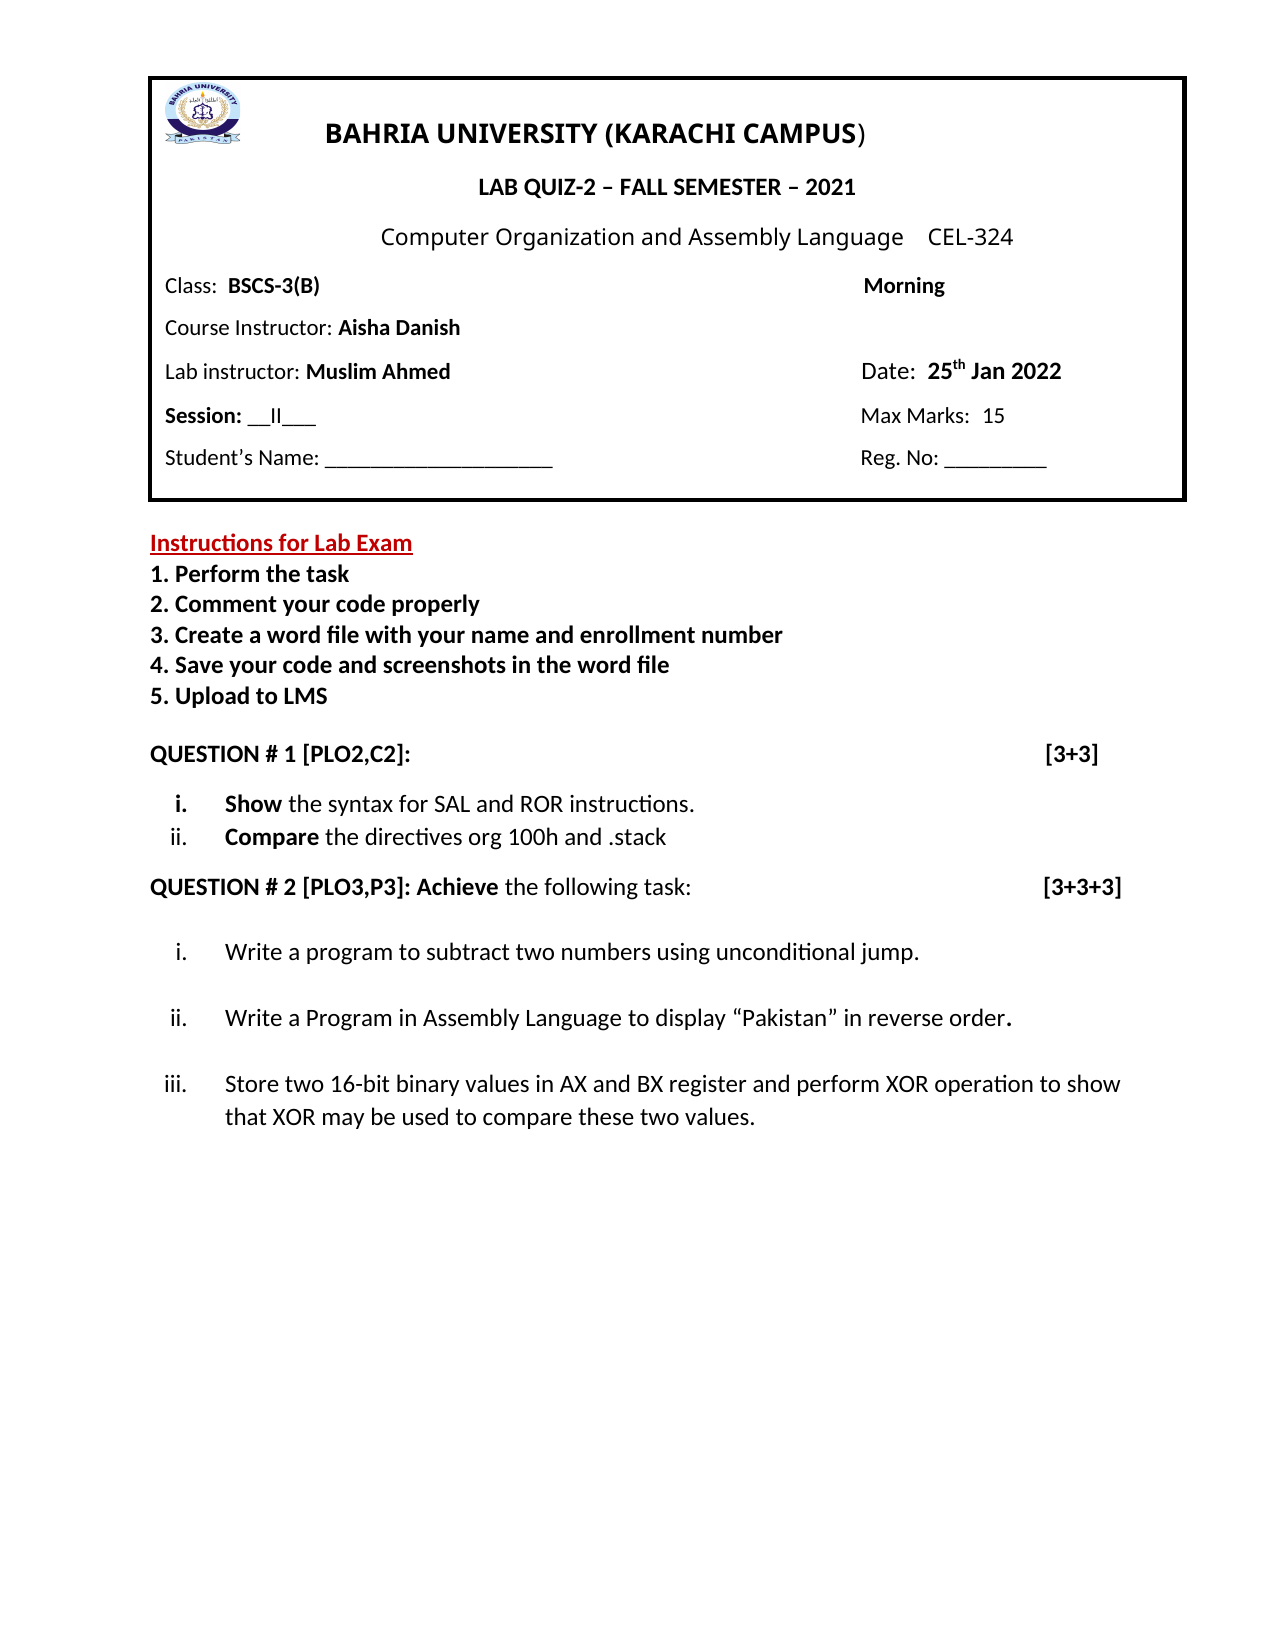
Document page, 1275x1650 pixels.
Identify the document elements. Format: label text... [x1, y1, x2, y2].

list Store two 16-bit binary values in AX and BX register and perform XOR operation to show that XOR may be used to compare these two values. [187, 1068, 1125, 1132]
picture [165, 82, 241, 144]
text QUESTION # 2 [PLO3,P3]: Achieve the following task: [3+3+3] [150, 871, 1125, 901]
list Write a program to subtract two numbers using unconditional jump. [187, 936, 1125, 967]
list Show the syntax for SAL and ROR instructions. [187, 788, 1125, 819]
list Compare the directives org 100h and .stack [187, 821, 1125, 852]
text QUESTION # 1 [PLO2,C2]: [3+3] [150, 738, 1125, 769]
list Write a Program in Assembly Language to display “Pakistan” in reverse order. [187, 1002, 1125, 1033]
